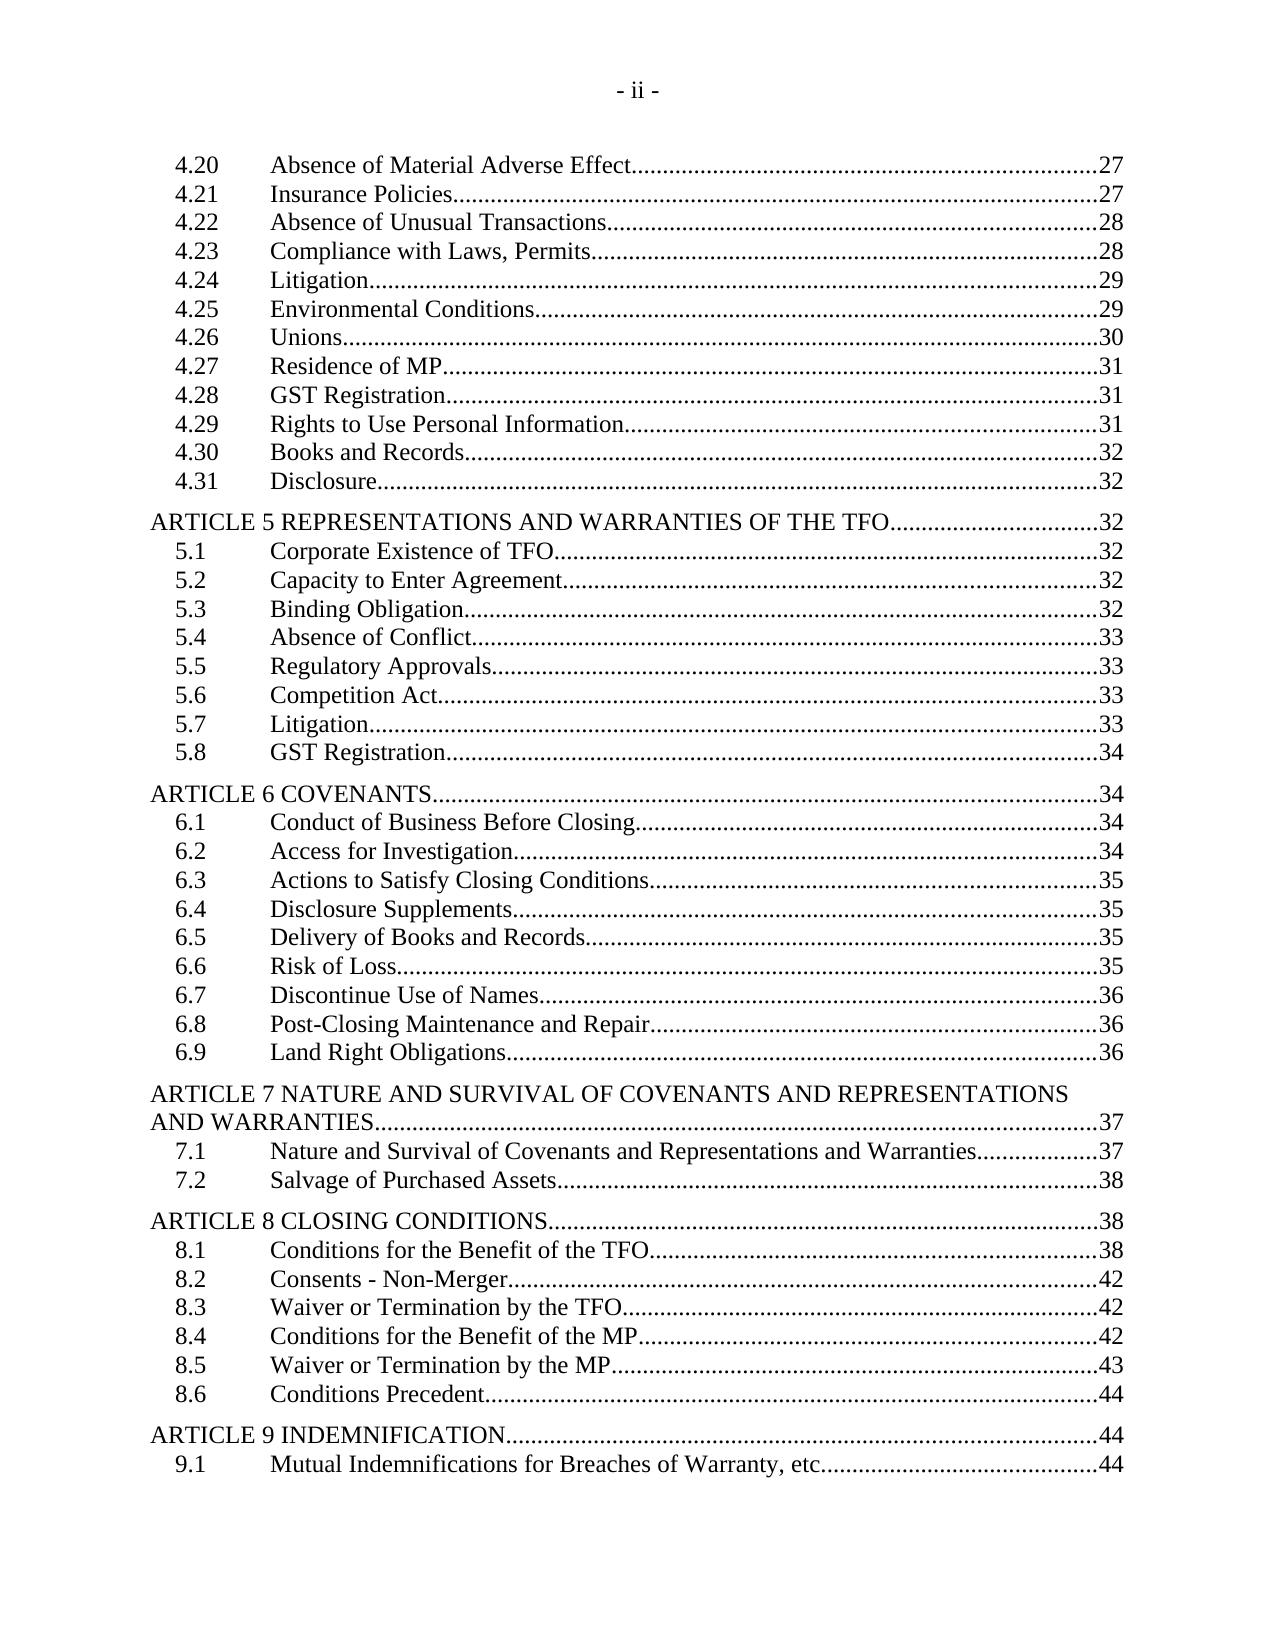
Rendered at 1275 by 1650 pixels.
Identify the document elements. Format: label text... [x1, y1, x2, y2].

text 4.20 Absence of Material Adverse Effect 27 [175, 150, 1125, 179]
text 7.2 Salvage of Purchased Assets 38 [175, 1165, 1125, 1194]
text 4.27 Residence of MP 31 [175, 351, 1125, 380]
text ARTICLE 9 INDEMNIFICATION 44 [150, 1420, 1125, 1449]
text 4.24 Litigation 29 [175, 265, 1125, 294]
text 8.1 Conditions for the Benefit of the TFO 38 [175, 1235, 1125, 1264]
text 4.22 Absence of Unusual Transactions 28 [175, 207, 1125, 236]
text 6.3 Actions to Satisfy Closing Conditions 35 [175, 865, 1125, 894]
text 6.9 Land Right Obligations 36 [175, 1037, 1125, 1066]
text 4.30 Books and Records 32 [175, 437, 1125, 466]
text 5.7 Litigation 33 [175, 709, 1125, 737]
text 6.6 Risk of Loss 35 [175, 951, 1125, 980]
text 4.21 Insurance Policies 27 [175, 179, 1125, 207]
text ARTICLE 8 CLOSING CONDITIONS 38 [150, 1206, 1125, 1235]
text 4.25 Environmental Conditions 29 [175, 294, 1125, 322]
text 8.3 Waiver or Termination by the TFO 42 [175, 1292, 1125, 1321]
text ARTICLE 7 NATURE AND SURVIVAL OF COVENANTS AND REPRESENTATIONS AND WARRANTIES 37 [150, 1079, 1125, 1136]
text 7.1 Nature and Survival of Covenants and Representations and Warranties 37 [175, 1136, 1125, 1165]
text 8.2 Consents - Non-Merger 42 [175, 1264, 1125, 1292]
text ARTICLE 5 REPRESENTATIONS AND WARRANTIES OF THE TFO 32 [150, 507, 1125, 536]
text 4.28 GST Registration 31 [175, 380, 1125, 409]
text 5.1 Corporate Existence of TFO 32 [175, 536, 1125, 565]
text 6.8 Post-Closing Maintenance and Repair 36 [175, 1009, 1125, 1037]
text 8.6 Conditions Precedent 44 [175, 1379, 1125, 1407]
text 4.31 Disclosure 32 [175, 466, 1125, 495]
text 5.6 Competition Act 33 [175, 680, 1125, 709]
text 6.1 Conduct of Business Before Closing 34 [175, 807, 1125, 836]
text 9.1 Mutual Indemnifications for Breaches of Warranty, etc. 44 [175, 1449, 1125, 1477]
text 4.26 Unions 30 [175, 322, 1125, 351]
text 6.2 Access for Investigation 34 [175, 836, 1125, 865]
text 4.23 Compliance with Laws, Permits 28 [175, 236, 1125, 265]
text 5.5 Regulatory Approvals 33 [175, 651, 1125, 680]
text 6.5 Delivery of Books and Records 35 [175, 922, 1125, 951]
text 8.5 Waiver or Termination by the MP 43 [175, 1350, 1125, 1379]
text 5.3 Binding Obligation 32 [175, 594, 1125, 622]
text 5.2 Capacity to Enter Agreement 32 [175, 565, 1125, 594]
text 8.4 Conditions for the Benefit of the MP 42 [175, 1321, 1125, 1350]
text 6.7 Discontinue Use of Names 36 [175, 980, 1125, 1009]
text ARTICLE 6 COVENANTS 34 [150, 779, 1125, 807]
text 5.8 GST Registration 34 [175, 737, 1125, 766]
text 5.4 Absence of Conflict 33 [175, 622, 1125, 651]
text 6.4 Disclosure Supplements 35 [175, 894, 1125, 922]
text 4.29 Rights to Use Personal Information 31 [175, 409, 1125, 437]
